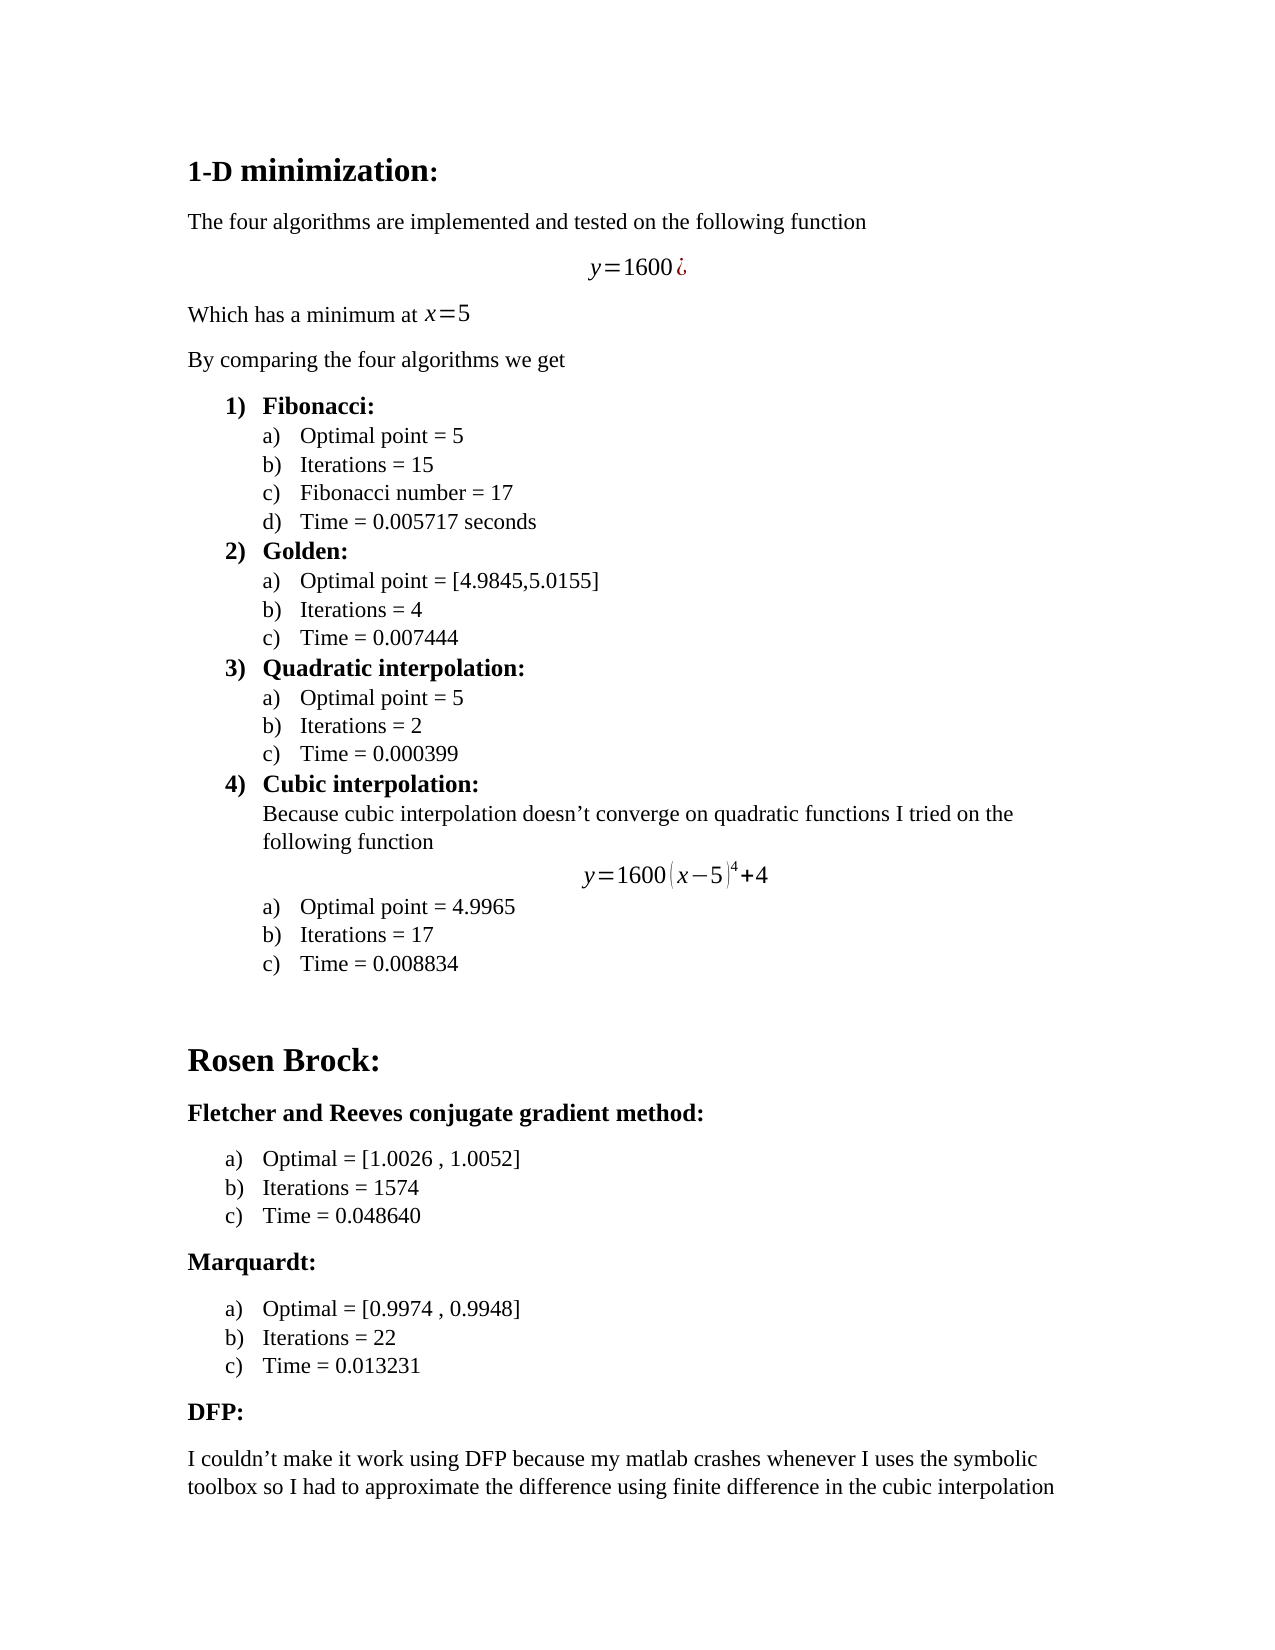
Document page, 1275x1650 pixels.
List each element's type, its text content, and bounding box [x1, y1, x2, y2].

list Time = 0.013231 [225, 1352, 1087, 1378]
list Time = 0.005717 seconds [262, 508, 1087, 534]
text Marquardt: [187, 1247, 1087, 1276]
list Iterations = 1574 [225, 1174, 1087, 1200]
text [187, 1445, 1087, 1500]
list Optimal = [0.9974 , 0.9948] [225, 1295, 1087, 1322]
list Optimal point = 5 [262, 684, 1087, 710]
list Fibonacci number = 17 [262, 479, 1087, 506]
text Rosen Brock: [187, 1040, 1087, 1078]
list Golden: [225, 536, 1087, 565]
list Iterations = 4 [262, 596, 1087, 622]
list Optimal point = 5 [262, 422, 1087, 449]
text Which has a minimum at [187, 300, 1087, 328]
list Iterations = 17 [262, 921, 1087, 947]
text DFP: [187, 1397, 1087, 1426]
text By comparing the four algorithms we get [187, 346, 1087, 373]
list Time = 0.000399 [262, 741, 1087, 767]
list Because cubic interpolation doesn’t converge on quadratic functions I tried on the following function [262, 800, 1087, 855]
text The four algorithms are implemented and tested on the following function [187, 208, 1087, 234]
list Optimal point = [4.9845,5.0155] [262, 567, 1087, 594]
list Quadratic interpolation: [225, 653, 1087, 681]
list Iterations = 15 [262, 451, 1087, 477]
list Optimal point = 4.9965 [262, 893, 1087, 919]
list Iterations = 2 [262, 712, 1087, 738]
list Optimal = [1.0026 , 1.0052] [225, 1146, 1087, 1172]
text Fletcher and Reeves conjugate gradient method: [187, 1098, 1087, 1127]
list Time = 0.048640 [225, 1202, 1087, 1229]
list Cubic interpolation: [225, 769, 1087, 798]
list Time = 0.008834 [262, 949, 1087, 976]
list Fibonacci: [225, 391, 1087, 420]
list Time = 0.007444 [262, 624, 1087, 651]
text 1-D minimization: [187, 150, 1087, 188]
list Iterations = 22 [225, 1324, 1087, 1350]
